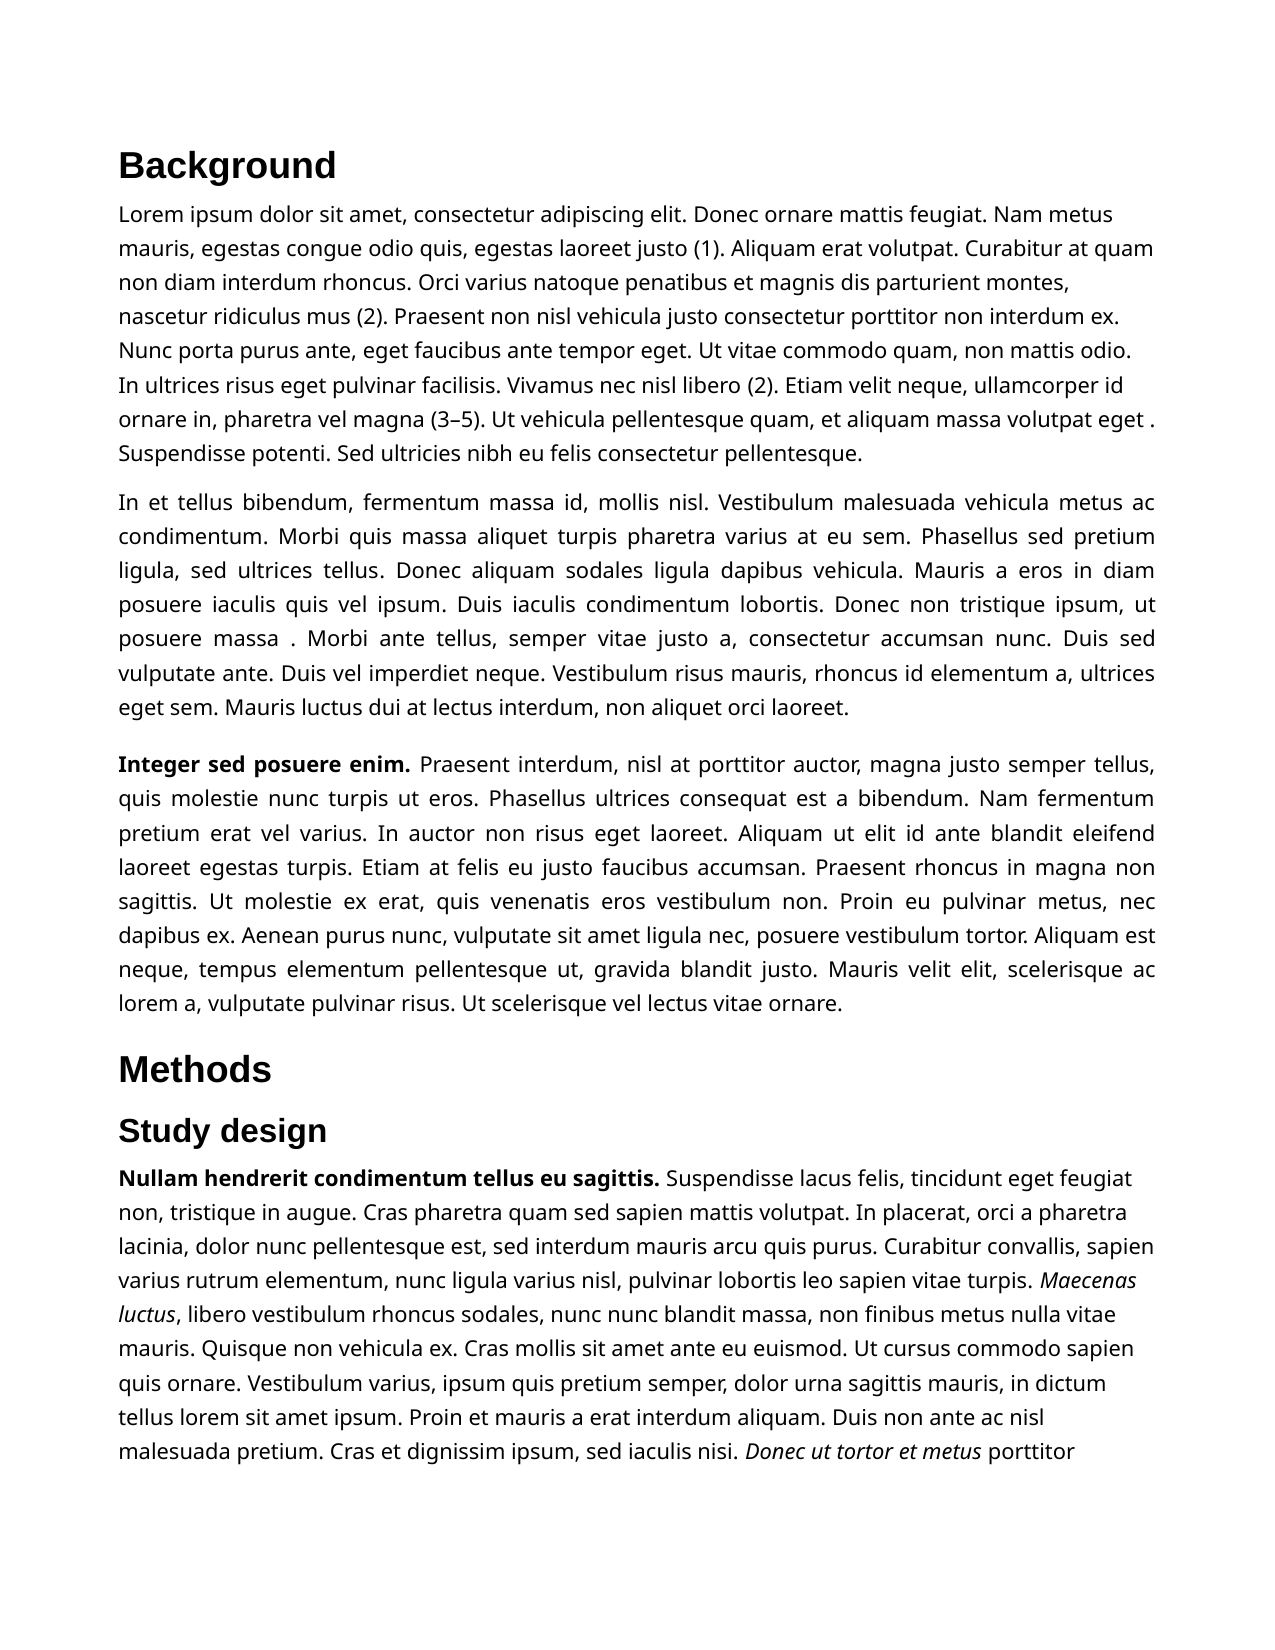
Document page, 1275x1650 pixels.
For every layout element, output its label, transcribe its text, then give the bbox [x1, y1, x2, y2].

text In et tellus bibendum, fermentum massa id, mollis nisl. Vestibulum malesuada vehicula metus ac condimentum. Morbi quis massa aliquet turpis pharetra varius at eu sem. Phasellus sed pretium ligula, sed ultrices tellus. Donec aliquam sodales ligula dapibus vehicula. Mauris a eros in diam posuere iaculis quis vel ipsum. Duis iaculis condimentum lobortis. Donec non tristique ipsum, ut posuere massa . Morbi ante tellus, semper vitae justo a, consectetur accumsan nunc. Duis sed vulputate ante. Duis vel imperdiet neque. Vestibulum risus mauris, rhoncus id elementum a, ultrices eget sem. Mauris luctus dui at lectus interdum, non aliquet orci laoreet. [118, 487, 1157, 721]
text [118, 1162, 1157, 1466]
text Integer sed posuere enim. Praesent interdum, nisl at porttitor auctor, magna justo semper tellus, quis molestie nunc turpis ut eros. Phasellus ultrices consequat est a bibendum. Nam fermentum pretium erat vel varius. In auctor non risus eget laoreet. Aliquam ut elit id ante blandit eleifend laoreet egestas turpis. Etiam at felis eu justo faucibus accumsan. Praesent rhoncus in magna non sagittis. Ut molestie ex erat, quis venenatis eros vestibulum non. Proin eu pulvinar metus, nec dapibus ex. Aenean purus nunc, vulputate sit amet ligula nec, posuere vestibulum tortor. Aliquam est neque, tempus elementum pellentesque ut, gravida blandit justo. Mauris velit elit, scelerisque ac lorem a, vulputate pulvinar risus. Ut scelerisque vel lectus vitae ornare. [118, 749, 1157, 1018]
subtitle Background [118, 143, 1157, 186]
subtitle Study design [118, 1112, 1157, 1150]
subtitle Methods [118, 1048, 1157, 1091]
text Lorem ipsum dolor sit amet, consectetur adipiscing elit. Donec ornare mattis feugiat. Nam metus mauris, egestas congue odio quis, egestas laoreet justo (1). Aliquam erat volutpat. Curabitur at quam non diam interdum rhoncus. Orci varius natoque penatibus et magnis dis parturient montes, nascetur ridiculus mus (2). Praesent non nisl vehicula justo consectetur porttitor non interdum ex. Nunc porta purus ante, eget faucibus ante tempor eget. Ut vitae commodo quam, non mattis odio. In ultrices risus eget pulvinar facilisis. Vivamus nec nisl libero (2). Etiam velit neque, ullamcorper id ornare in, pharetra vel magna (3–5). Ut vehicula pellentesque quam, et aliquam massa volutpat eget . Suspendisse potenti. Sed ultricies nibh eu felis consectetur pellentesque. [118, 199, 1157, 468]
